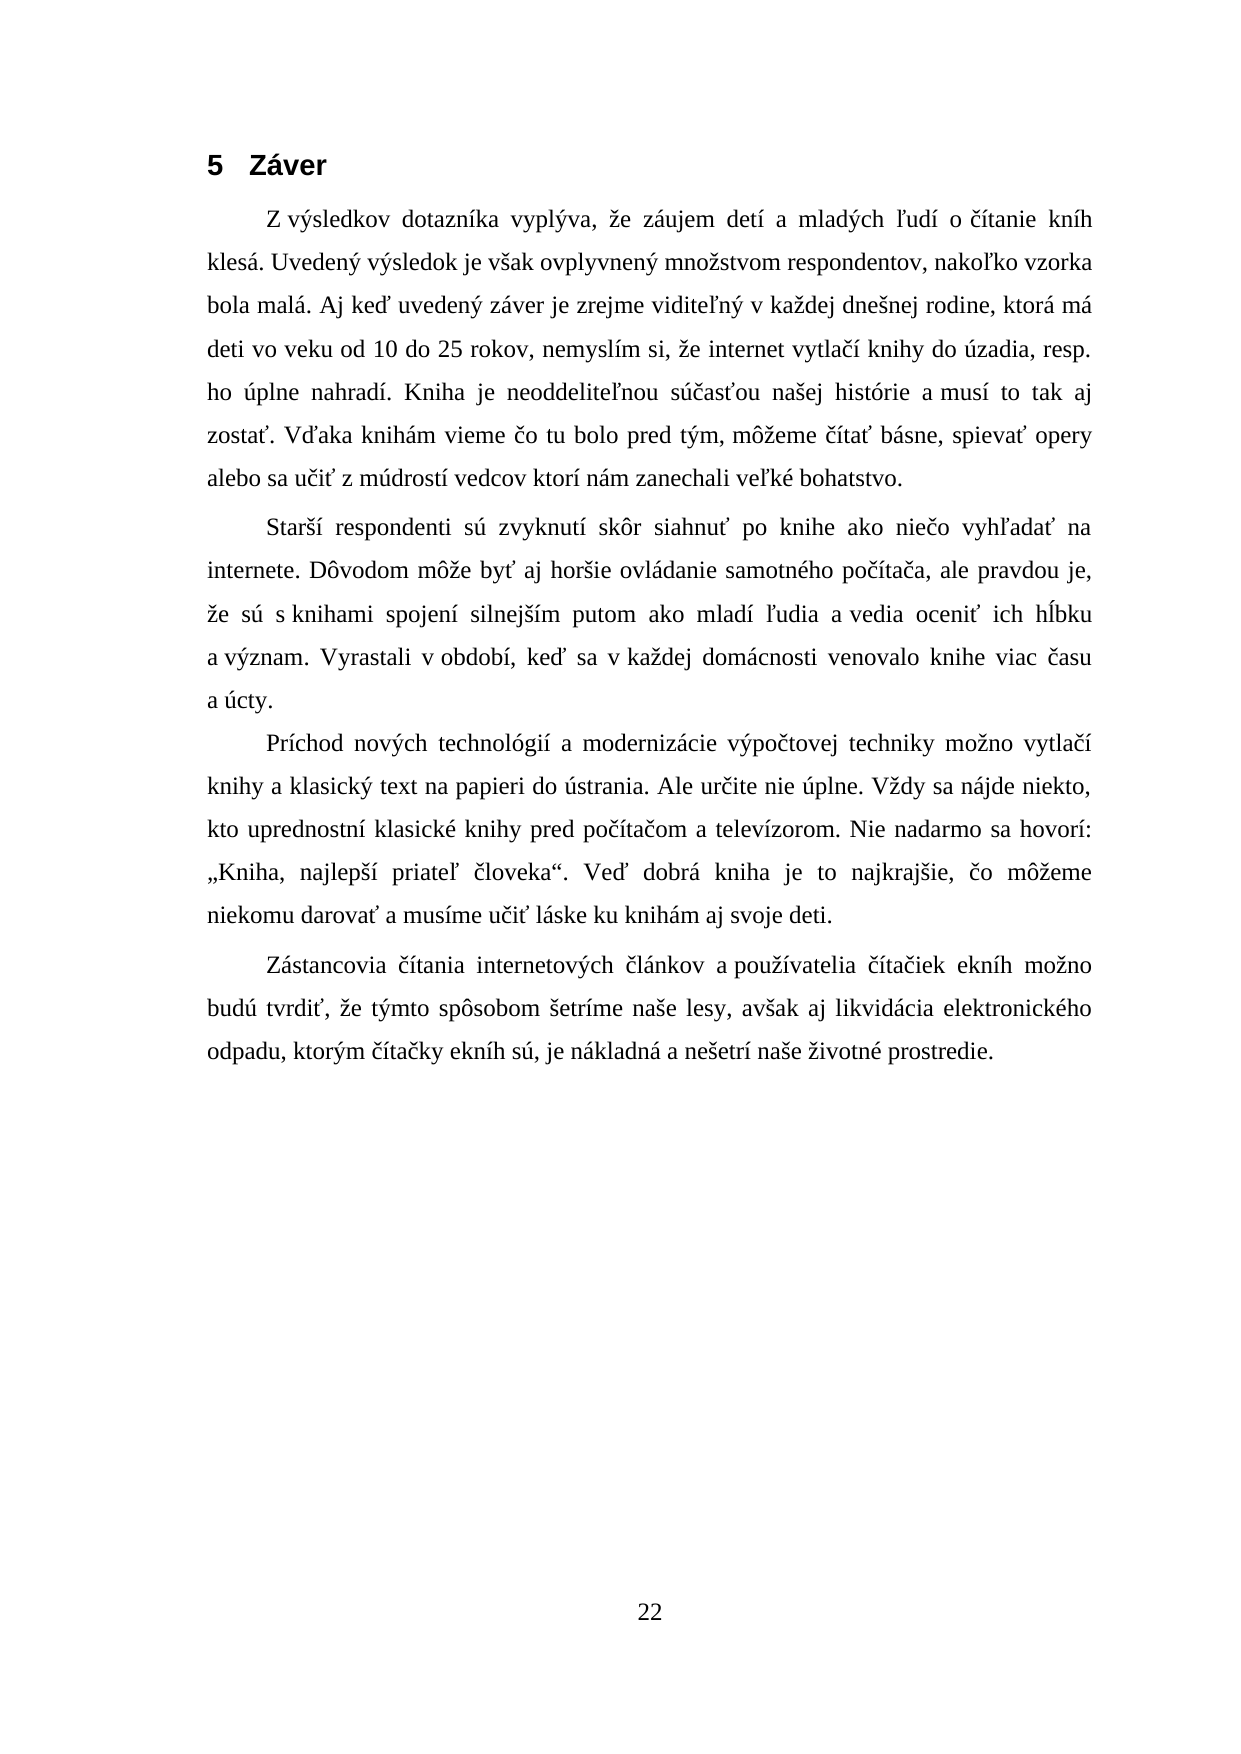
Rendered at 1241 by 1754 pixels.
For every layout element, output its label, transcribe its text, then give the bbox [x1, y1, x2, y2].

list Príchod nových technológií a modernizácie výpočtovej techniky možno vytlačí knihy a klasický text na papieri do ústrania. Ale určite nie úplne. Vždy sa nájde niekto, kto uprednostní klasické knihy pred počítačom a televízorom. Nie nadarmo sa hovorí: „Kniha, najlepší priateľ človeka“. Veď dobrá kniha je to najkrajšie, čo môžeme niekomu darovať a musíme učiť láske ku knihám aj svoje deti. [207, 728, 1092, 929]
text Z výsledkov dotazníka vyplýva, že záujem detí a mladých ľudí o čítanie kníh klesá. Uvedený výsledok je však ovplyvnený množstvom respondentov, nakoľko vzorka bola malá. Aj keď uvedený záver je zrejme viditeľný v každej dnešnej rodine, ktorá má deti vo veku od 10 do 25 rokov, nemyslím si, že internet vytlačí knihy do úzadia, resp. ho úplne nahradí. Kniha je neoddeliteľnou súčasťou našej histórie a musí to tak aj zostať. Vďaka knihám vieme čo tu bolo pred tým, môžeme čítať básne, spievať opery alebo sa učiť z múdrostí vedcov ktorí nám zanechali veľké bohatstvo. [207, 204, 1092, 492]
text Starší respondenti sú zvyknutí skôr siahnuť po knihe ako niečo vyhľadať na internete. Dôvodom môže byť aj horšie ovládanie samotného počítača, ale pravdou je, že sú s knihami spojení silnejším putom ako mladí ľudia a vedia oceniť ich hĺbku a význam. Vyrastali v období, keď sa v každej domácnosti venovalo knihe viac času a úcty. [207, 512, 1092, 714]
list Záver [207, 148, 1092, 181]
text Zástancovia čítania internetových článkov a používatelia čítačiek ekníh možno budú tvrdiť, že týmto spôsobom šetríme naše lesy, avšak aj likvidácia elektronického odpadu, ktorým čítačky ekníh sú, je nákladná a nešetrí naše životné prostredie. [207, 950, 1092, 1065]
